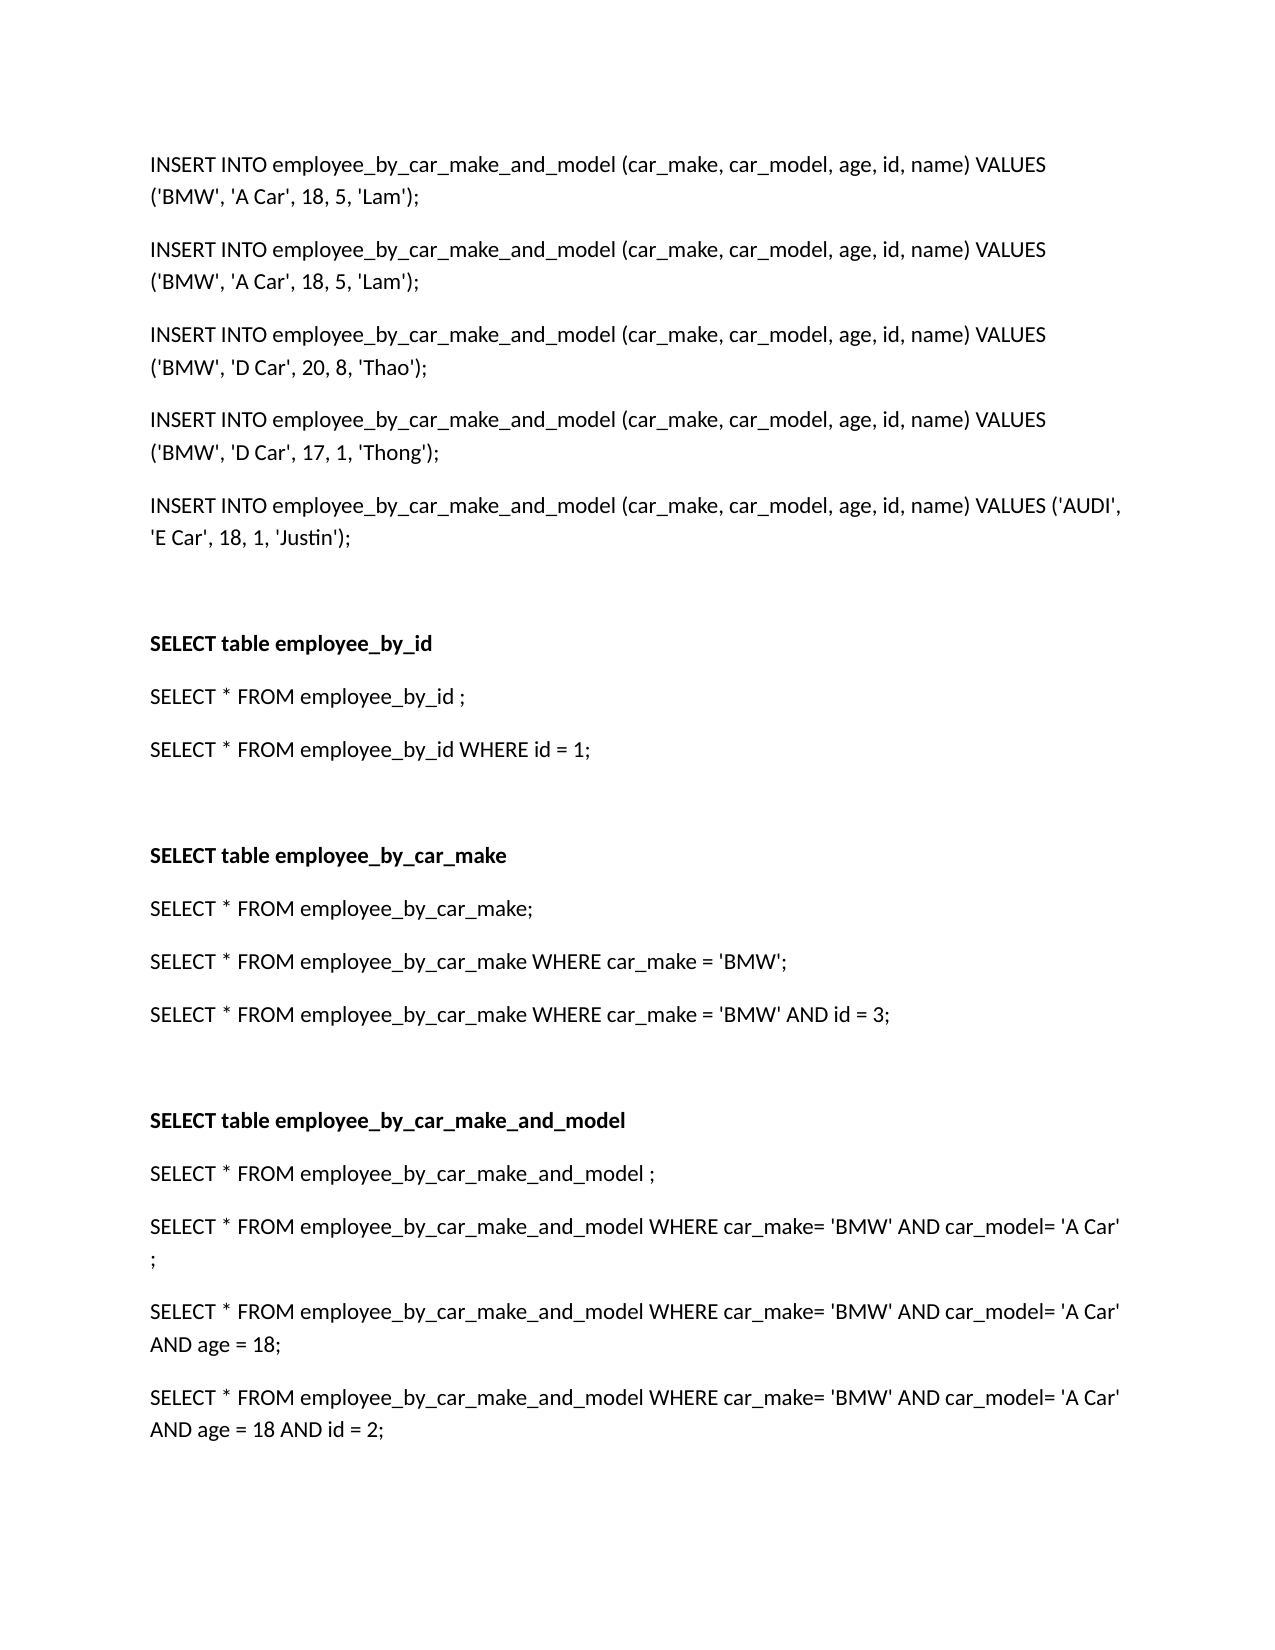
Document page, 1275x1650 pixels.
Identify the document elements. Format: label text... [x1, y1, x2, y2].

text INSERT INTO employee_by_car_make_and_model (car_make, car_model, age, id, name) VALUES ('BMW', 'A Car', 18, 5, 'Lam'); [150, 150, 1125, 210]
text INSERT INTO employee_by_car_make_and_model (car_make, car_model, age, id, name) VALUES ('AUDI', 'E Car', 18, 1, 'Justin'); [150, 491, 1125, 551]
text SELECT table employee_by_car_make [150, 841, 1125, 869]
text SELECT * FROM employee_by_id WHERE id = 1; [150, 735, 1125, 763]
text SELECT * FROM employee_by_car_make_and_model WHERE car_make= 'BMW' AND car_model= 'A Car' ; [150, 1212, 1125, 1272]
text INSERT INTO employee_by_car_make_and_model (car_make, car_model, age, id, name) VALUES ('BMW', 'D Car', 17, 1, 'Thong'); [150, 406, 1125, 466]
text SELECT * FROM employee_by_car_make_and_model WHERE car_make= 'BMW' AND car_model= 'A Car' AND age = 18 AND id = 2; [150, 1383, 1125, 1443]
text SELECT table employee_by_car_make_and_model [150, 1106, 1125, 1134]
text INSERT INTO employee_by_car_make_and_model (car_make, car_model, age, id, name) VALUES ('BMW', 'A Car', 18, 5, 'Lam'); [150, 235, 1125, 295]
text INSERT INTO employee_by_car_make_and_model (car_make, car_model, age, id, name) VALUES ('BMW', 'D Car', 20, 8, 'Thao'); [150, 320, 1125, 381]
text SELECT * FROM employee_by_car_make; [150, 894, 1125, 922]
text SELECT * FROM employee_by_car_make WHERE car_make = 'BMW' AND id = 3; [150, 1000, 1125, 1028]
text SELECT * FROM employee_by_car_make_and_model ; [150, 1159, 1125, 1187]
text SELECT * FROM employee_by_id ; [150, 682, 1125, 710]
text SELECT * FROM employee_by_car_make WHERE car_make = 'BMW'; [150, 947, 1125, 975]
text SELECT table employee_by_id [150, 629, 1125, 657]
text SELECT * FROM employee_by_car_make_and_model WHERE car_make= 'BMW' AND car_model= 'A Car' AND age = 18; [150, 1297, 1125, 1358]
